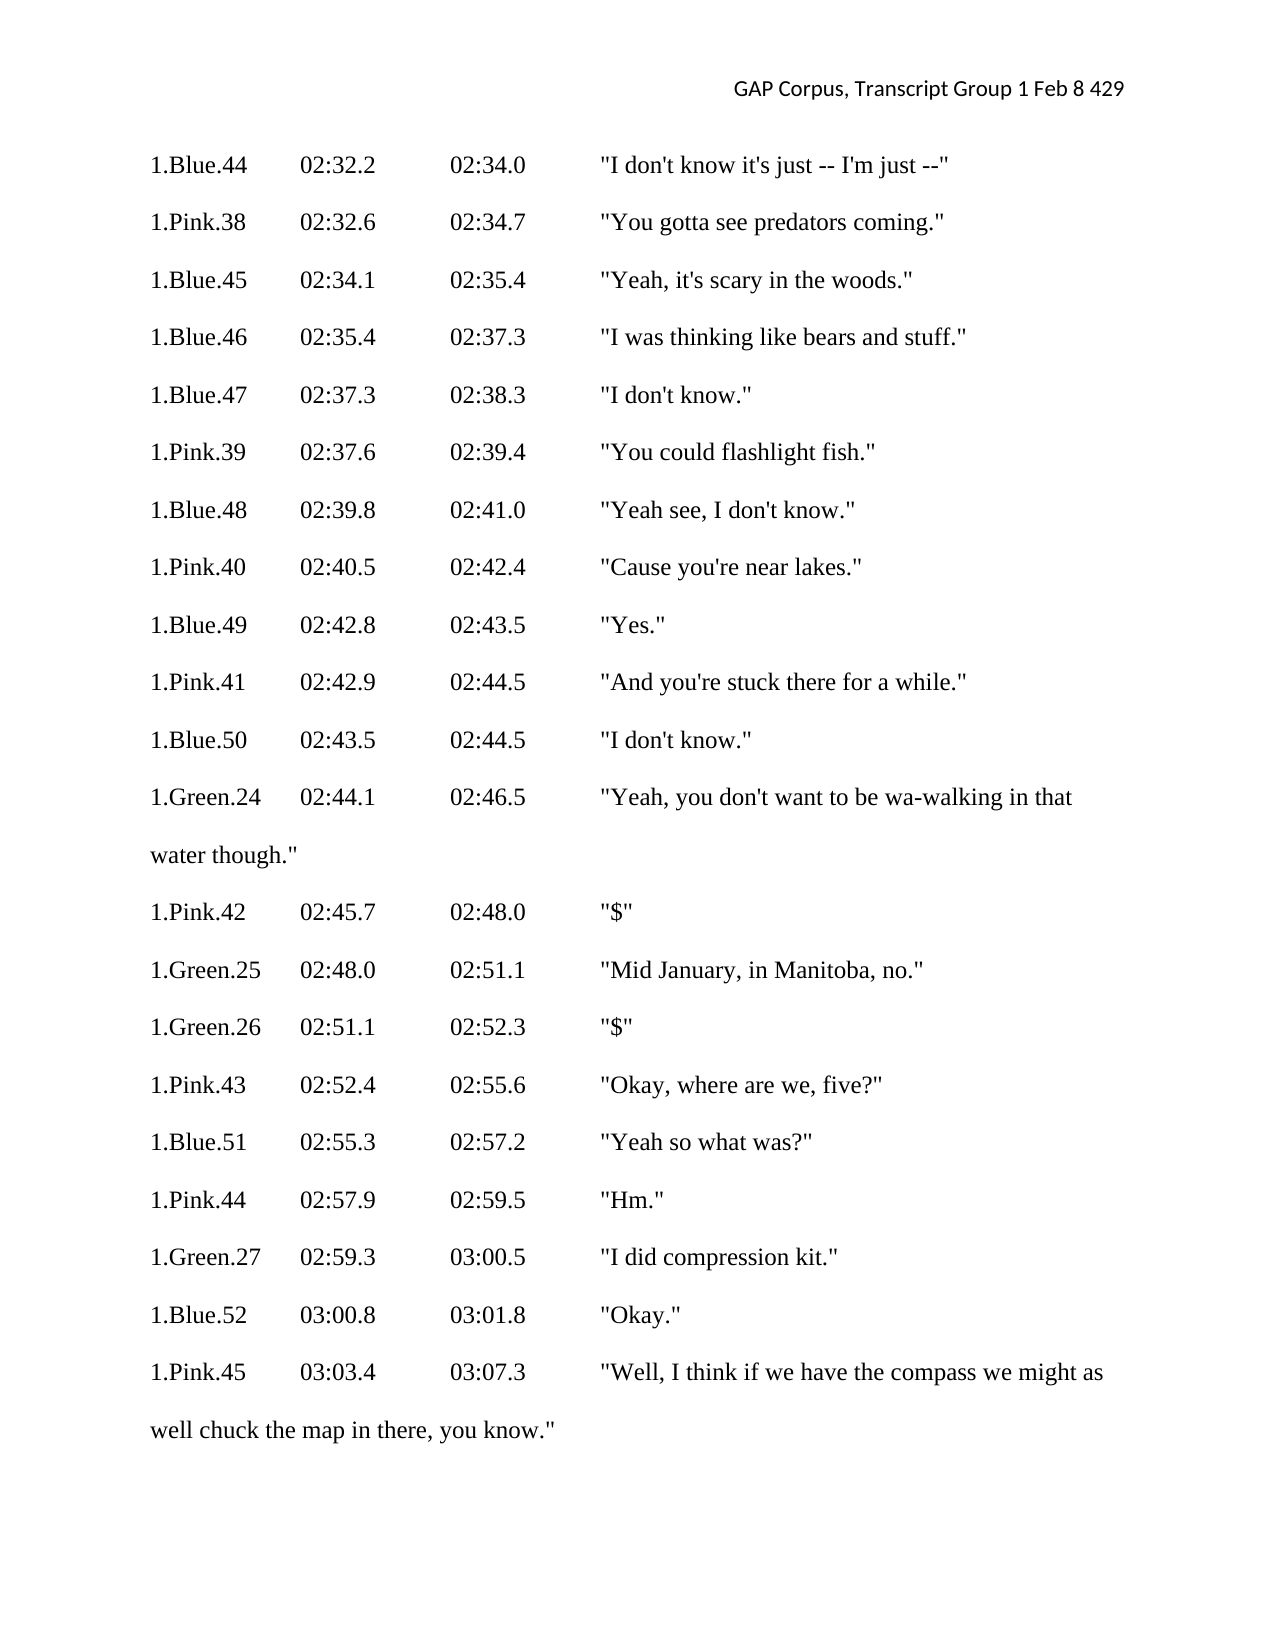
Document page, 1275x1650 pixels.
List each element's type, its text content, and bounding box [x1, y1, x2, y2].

text 1.Green.27 02:59.3 03:00.5 "I did compression kit." [150, 1242, 1125, 1271]
text 1.Pink.39 02:37.6 02:39.4 "You could flashlight fish." [150, 437, 1125, 466]
text 1.Pink.45 03:03.4 03:07.3 "Well, I think if we have the compass we might as well chuck the map in there, you know." [150, 1357, 1125, 1444]
text 1.Pink.38 02:32.6 02:34.7 "You gotta see predators coming." [150, 207, 1125, 236]
text 1.Blue.47 02:37.3 02:38.3 "I don't know." [150, 380, 1125, 409]
text 1.Blue.49 02:42.8 02:43.5 "Yes." [150, 610, 1125, 639]
text 1.Pink.42 02:45.7 02:48.0 "$" [150, 897, 1125, 926]
text 1.Pink.43 02:52.4 02:55.6 "Okay, where are we, five?" [150, 1070, 1125, 1099]
text 1.Pink.44 02:57.9 02:59.5 "Hm." [150, 1185, 1125, 1214]
text 1.Green.26 02:51.1 02:52.3 "$" [150, 1012, 1125, 1041]
text 1.Blue.44 02:32.2 02:34.0 "I don't know it's just -- I'm just --" [150, 150, 1125, 179]
text 1.Blue.51 02:55.3 02:57.2 "Yeah so what was?" [150, 1127, 1125, 1156]
text 1.Green.24 02:44.1 02:46.5 "Yeah, you don't want to be wa-walking in that water though." [150, 782, 1125, 869]
text 1.Blue.45 02:34.1 02:35.4 "Yeah, it's scary in the woods." [150, 265, 1125, 294]
text 1.Green.25 02:48.0 02:51.1 "Mid January, in Manitoba, no." [150, 955, 1125, 984]
text 1.Pink.40 02:40.5 02:42.4 "Cause you're near lakes." [150, 552, 1125, 581]
text 1.Blue.48 02:39.8 02:41.0 "Yeah see, I don't know." [150, 495, 1125, 524]
text 1.Blue.50 02:43.5 02:44.5 "I don't know." [150, 725, 1125, 754]
text 1.Blue.52 03:00.8 03:01.8 "Okay." [150, 1300, 1125, 1329]
text 1.Pink.41 02:42.9 02:44.5 "And you're stuck there for a while." [150, 667, 1125, 696]
text 1.Blue.46 02:35.4 02:37.3 "I was thinking like bears and stuff." [150, 322, 1125, 351]
